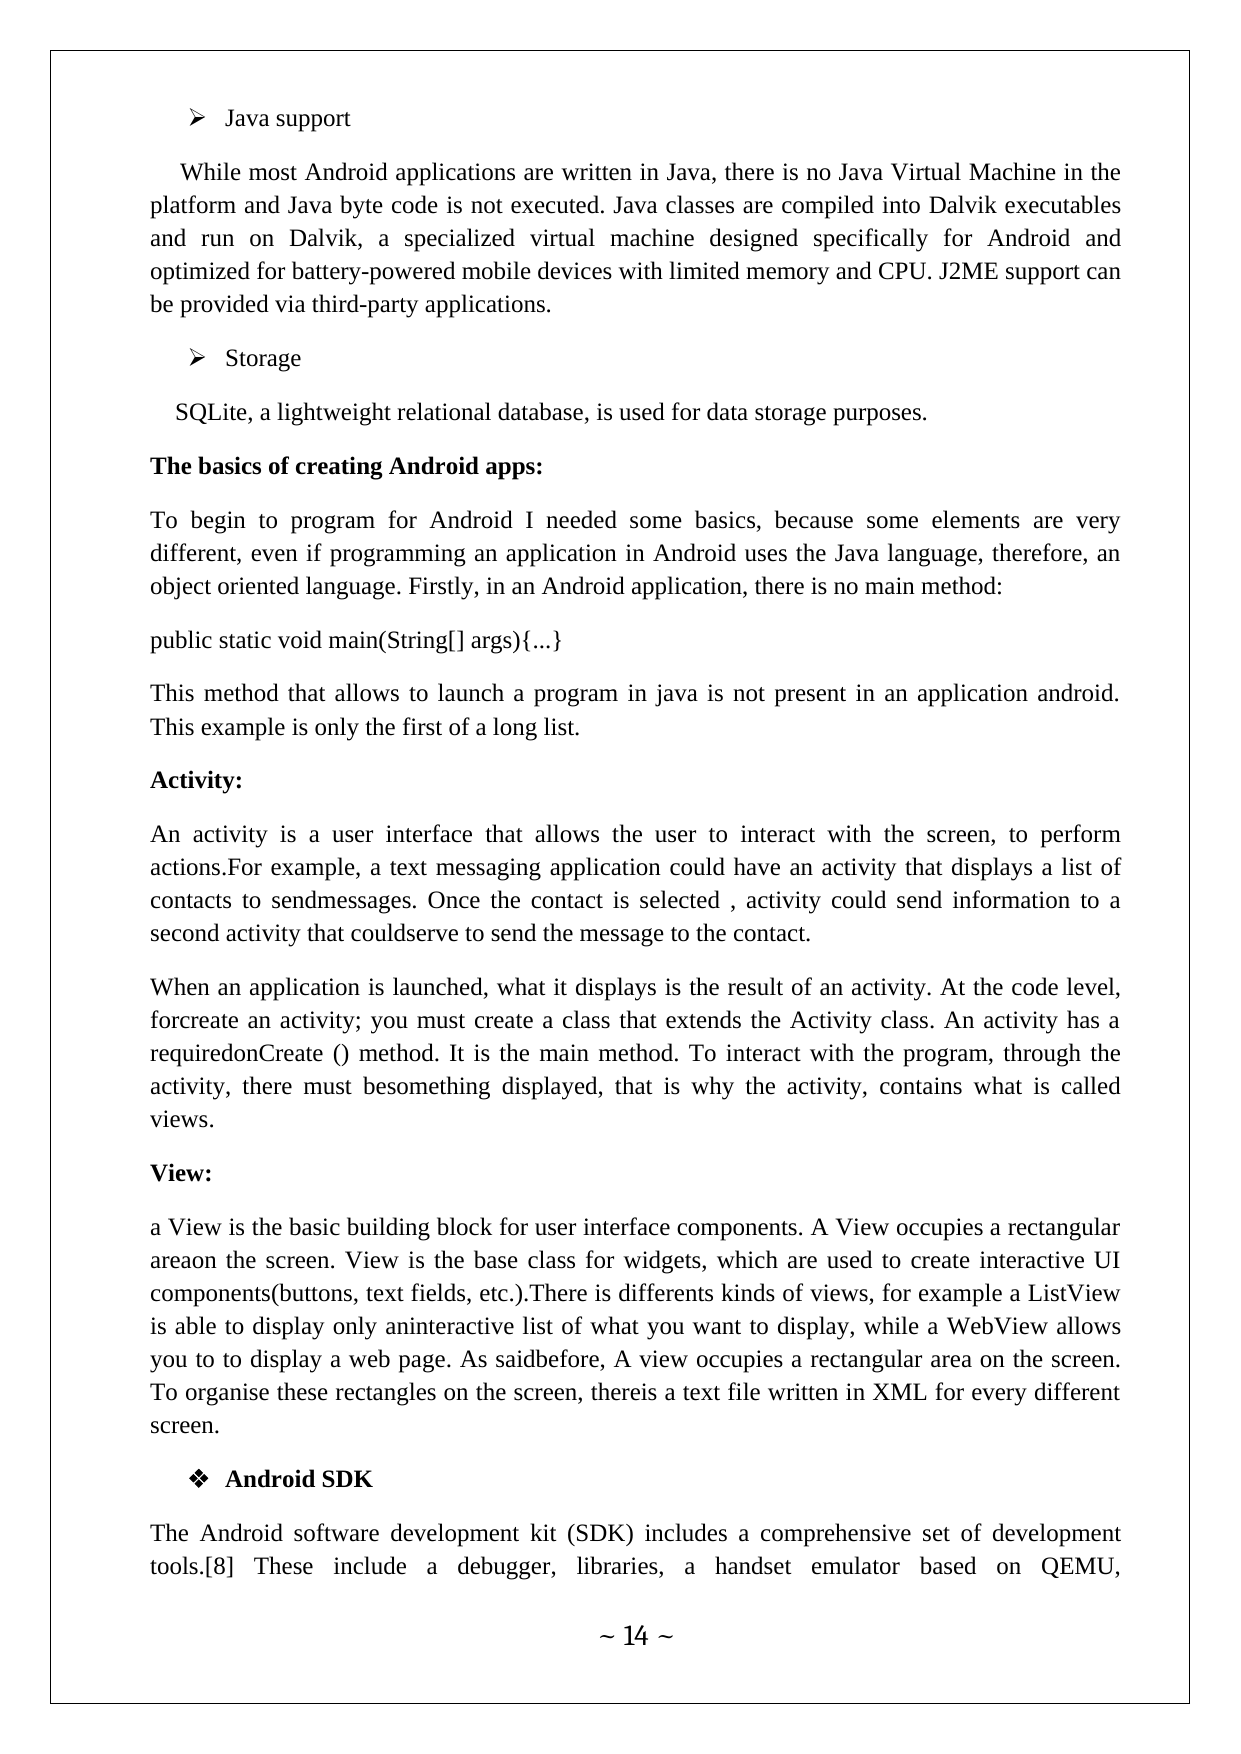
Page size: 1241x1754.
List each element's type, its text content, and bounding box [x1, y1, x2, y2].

text a View is the basic building block for user interface components. A View occupies a rectangular areaon the screen. View is the base class for widgets, which are used to create interactive UI components(buttons, text fields, etc.).There is differents kinds of views, for example a ListView is able to display only aninteractive list of what you want to display, while a WebView allows you to to display a web page. As saidbefore, A view occupies a rectangular area on the screen. To organise these rectangles on the screen, thereis a text file written in XML for every different screen. [150, 1212, 1122, 1439]
text View: [150, 1158, 1122, 1187]
text To begin to program for Android I needed some basics, because some elements are very different, even if programming an application in Android uses the Java language, therefore, an object oriented language. Firstly, in an Android application, there is no main method: [150, 505, 1122, 599]
list Android SDK [187, 1464, 1122, 1493]
list Storage [187, 343, 1122, 372]
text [150, 1518, 1122, 1579]
list Java support [187, 103, 1122, 132]
text SQLite, a lightweight relational database, is used for data storage purposes. [150, 397, 1122, 426]
text public static void main(String[] args){...} [150, 625, 1122, 653]
text While most Android applications are written in Java, there is no Java Virtual Machine in the platform and Java byte code is not executed. Java classes are compiled into Dalvik executables and run on Dalvik, a specialized virtual machine designed specifically for Android and optimized for battery-powered mobile devices with limited memory and CPU. J2ME support can be provided via third-party applications. [150, 157, 1122, 318]
text This method that allows to launch a program in java is not present in an application android. This example is only the first of a long list. [150, 678, 1122, 740]
text When an application is launched, what it displays is the result of an activity. At the code level, forcreate an activity; you must create a class that extends the Activity class. An activity has a requiredonCreate () method. It is the main method. To interact with the program, through the activity, there must besomething displayed, that is why the activity, contains what is called views. [150, 972, 1122, 1133]
text An activity is a user interface that allows the user to interact with the screen, to perform actions.For example, a text messaging application could have an activity that displays a list of contacts to sendmessages. Once the contact is selected , activity could send information to a second activity that couldserve to send the message to the contact. [150, 819, 1122, 947]
text The basics of creating Android apps: [150, 451, 1122, 480]
text Activity: [150, 765, 1122, 794]
